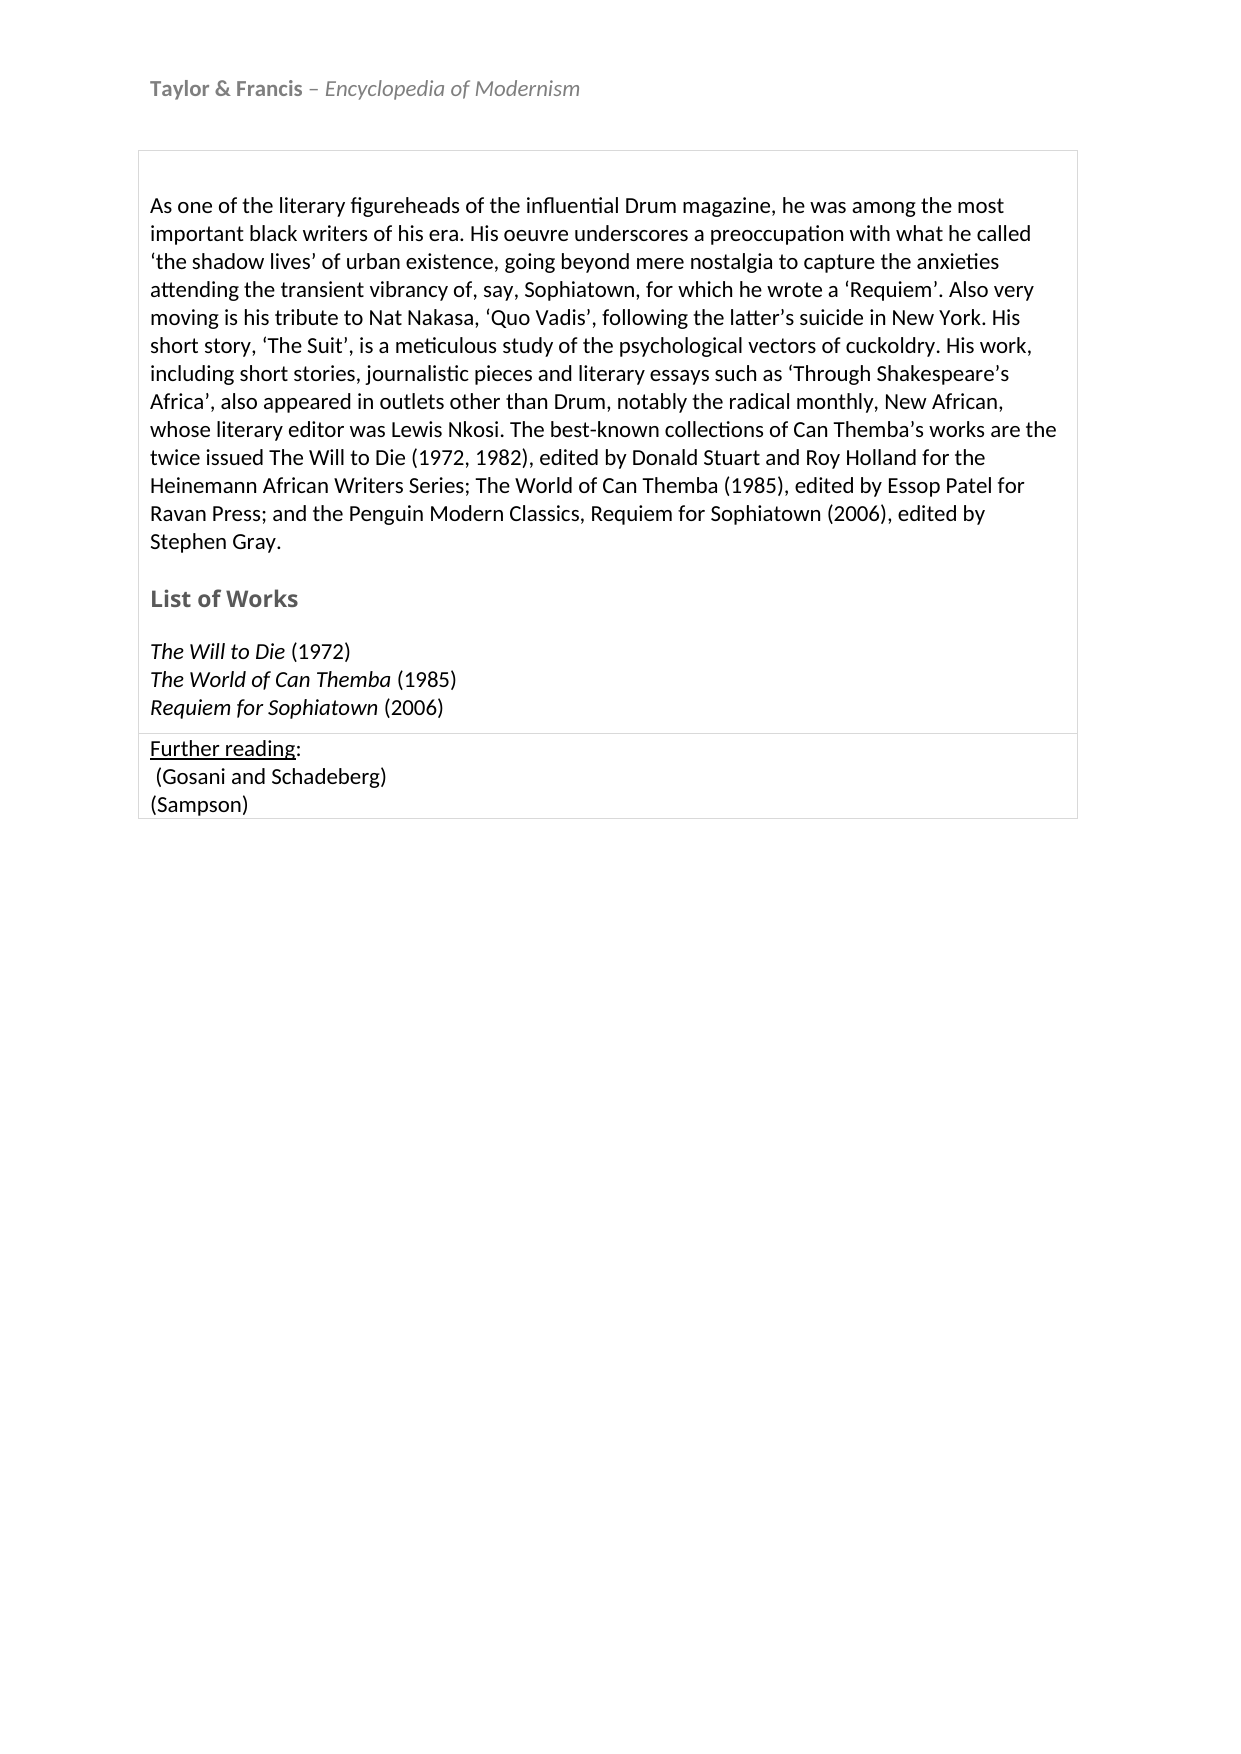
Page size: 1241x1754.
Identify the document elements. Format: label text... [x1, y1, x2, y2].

table_cell Further reading: [139, 734, 1077, 818]
